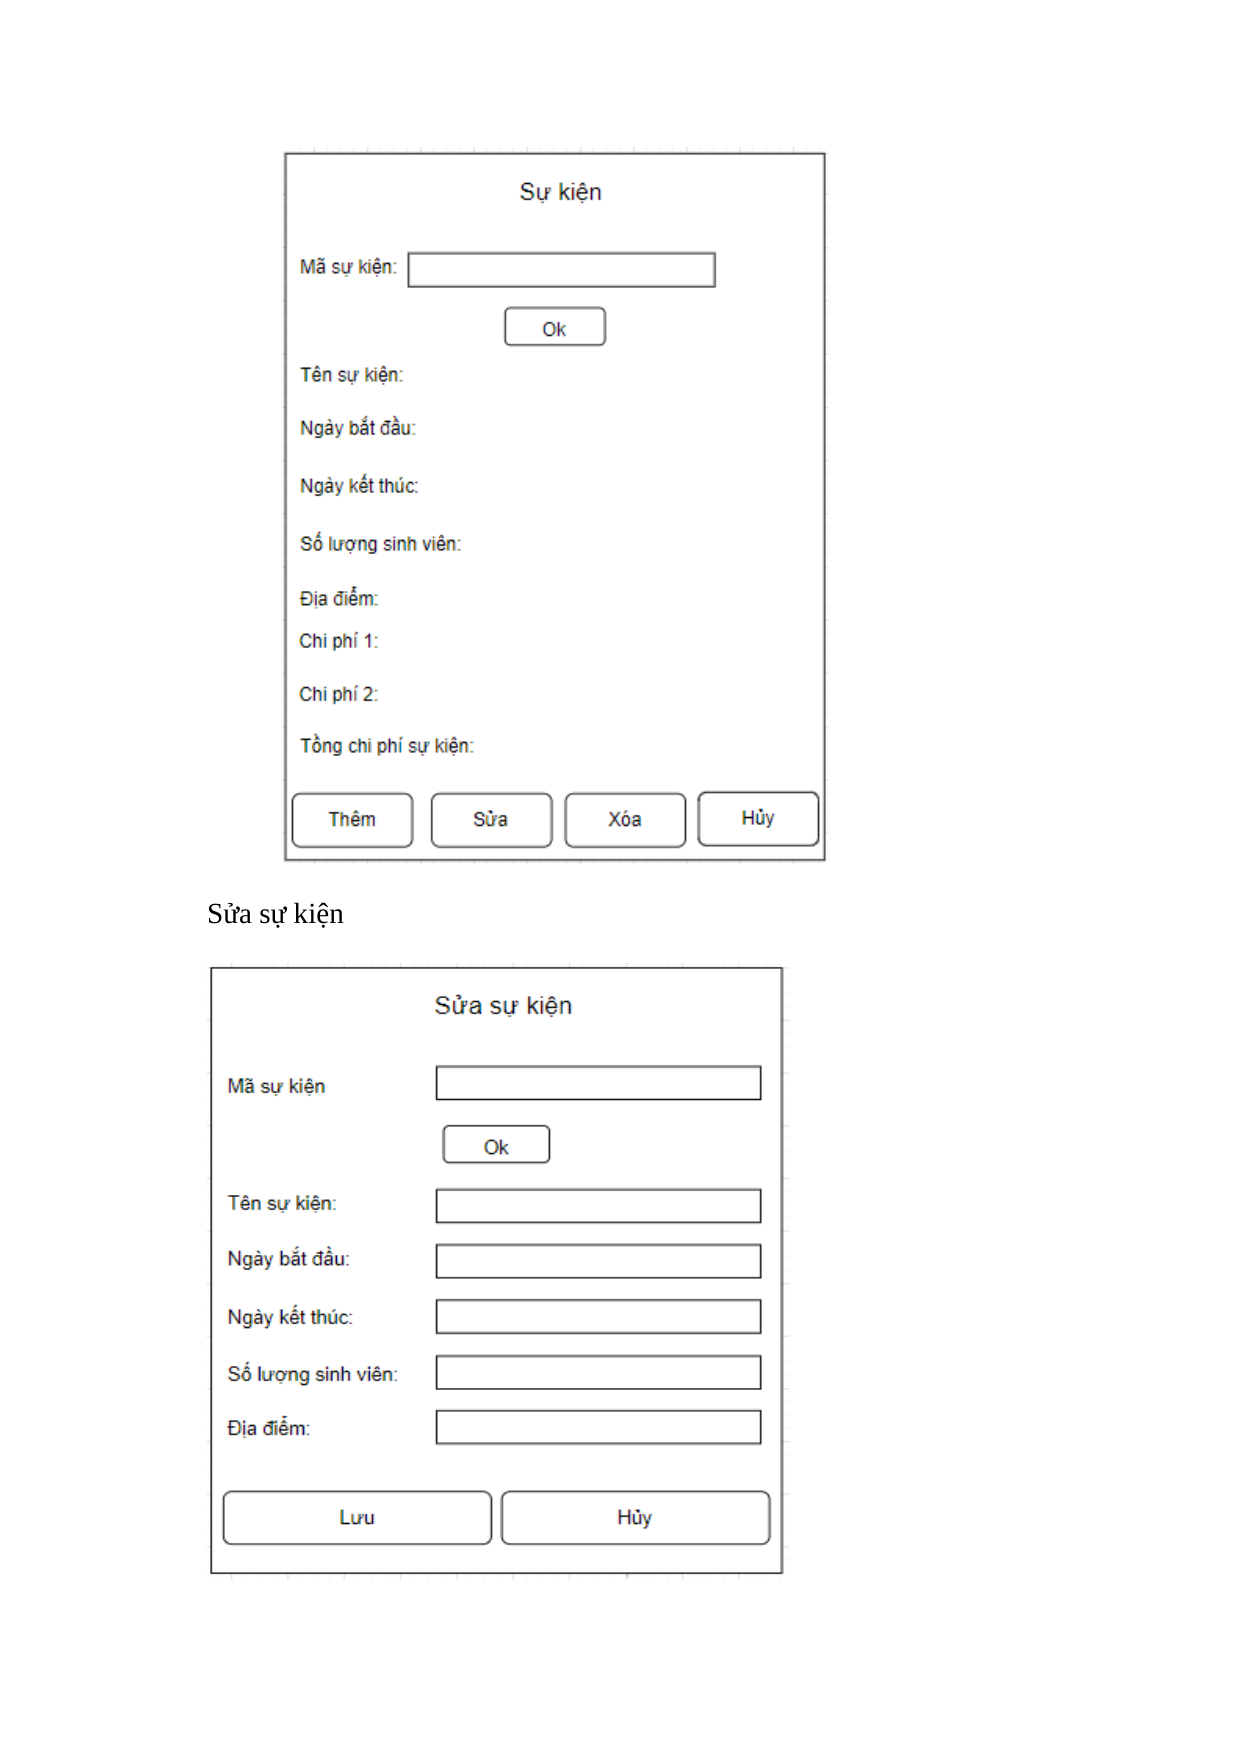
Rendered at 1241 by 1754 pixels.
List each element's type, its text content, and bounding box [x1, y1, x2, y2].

text Sửa sự kiện [207, 897, 1122, 930]
picture [281, 147, 829, 864]
picture [206, 963, 790, 1580]
